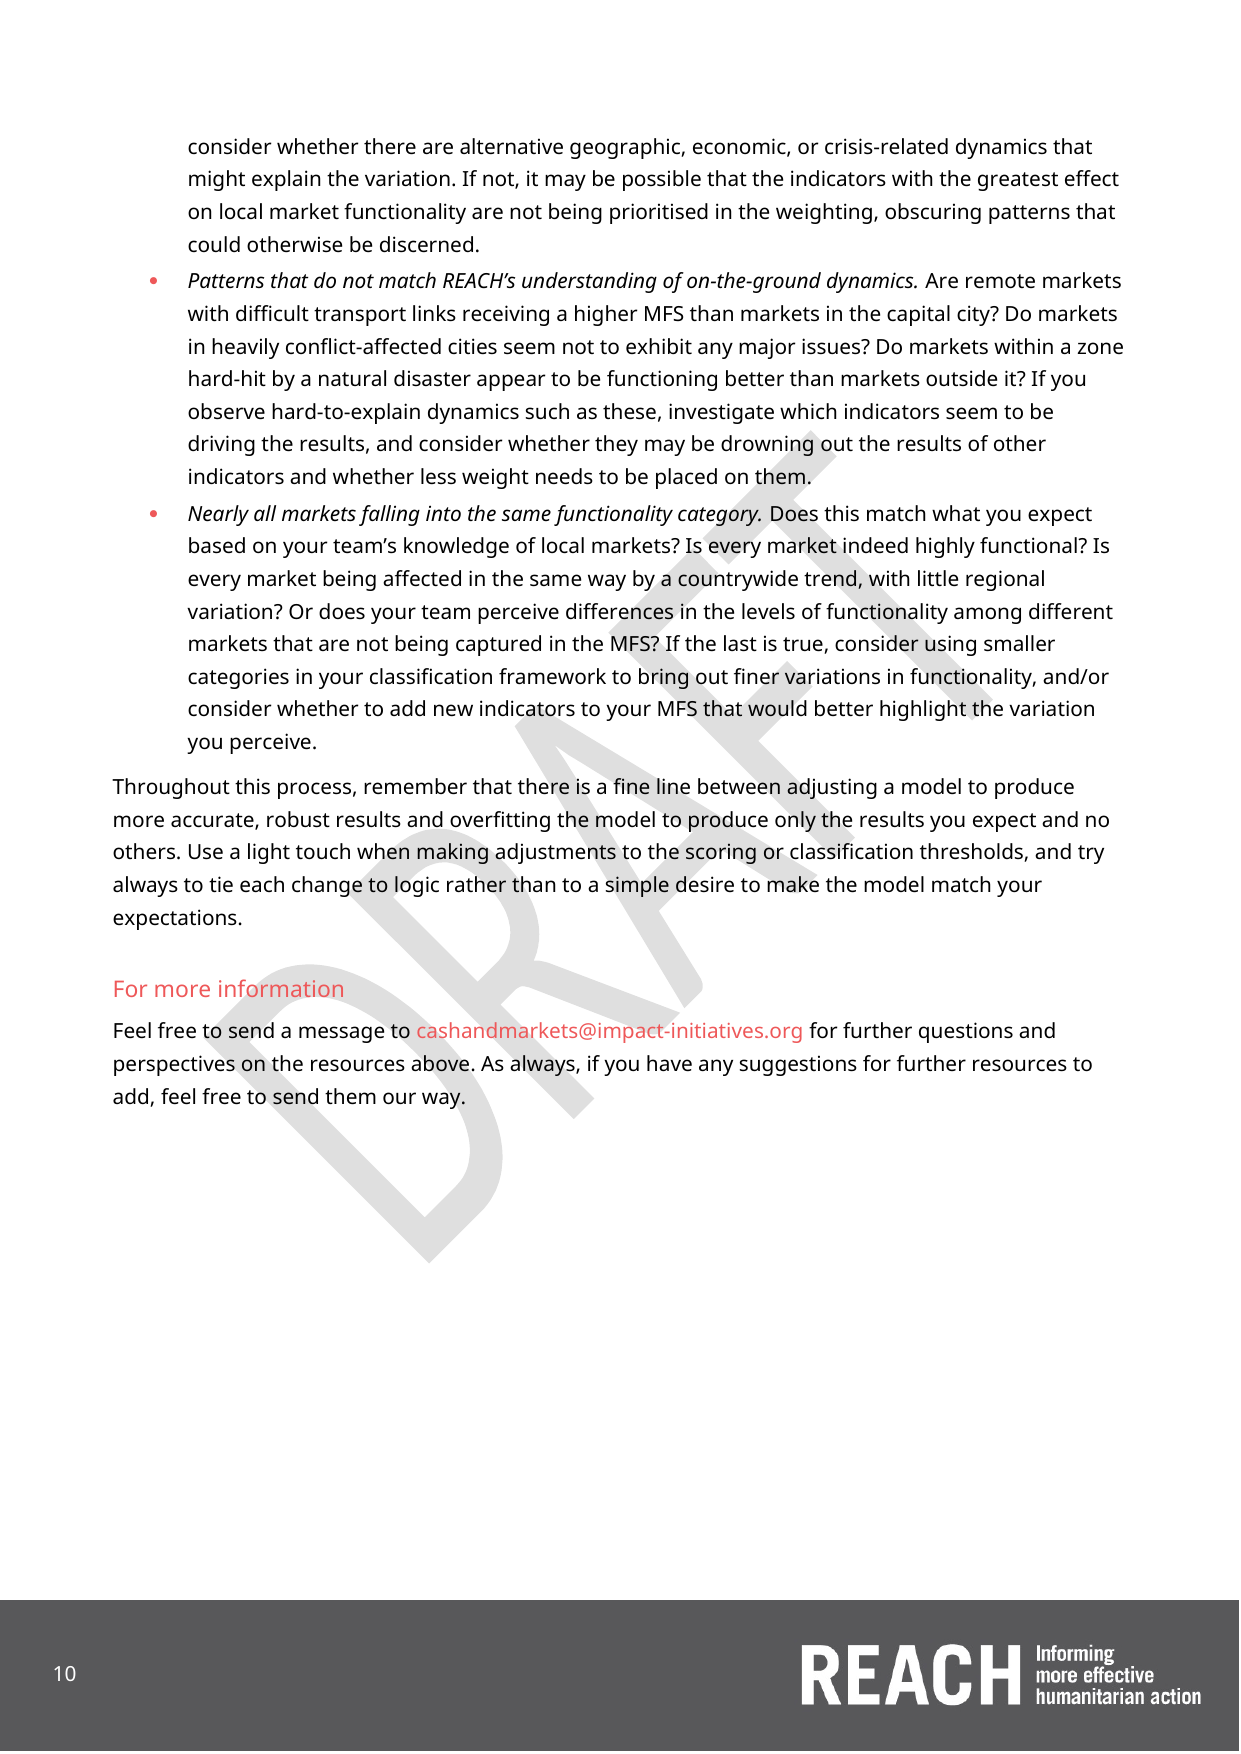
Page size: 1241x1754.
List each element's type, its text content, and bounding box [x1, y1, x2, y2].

text Feel free to send a message to cashandmarkets@impact-initiatives.org for further questions and perspectives on the resources above. As always, if you have any suggestions for further resources to add, feel free to send them our way. [112, 1017, 1128, 1110]
list Nearly all markets falling into the same functionality category. Does this match what you expect based on your team’s knowledge of local markets? Is every market indeed highly functional? Is every market being affected in the same way by a countrywide trend, with little regional variation? Or does your team perceive differences in the levels of functionality among different markets that are not being captured in the MFS? If the last is true, consider using smaller categories in your classification framework to bring out finer variations in functionality, and/or consider whether to add new indicators to your MFS that would better highlight the variation you perceive. [150, 499, 1128, 756]
list Patterns that do not match REACH’s understanding of on-the-ground dynamics. Are remote markets with difficult transport links receiving a higher MFS than markets in the capital city? Do markets in heavily conflict-affected cities seem not to exhibit any major issues? Do markets within a zone hard-hit by a natural disaster appear to be functioning better than markets outside it? If you observe hard-to-explain dynamics such as these, investigate which indicators seem to be driving the results, and consider whether they may be drowning out the results of other indicators and whether less weight needs to be placed on them. [150, 267, 1128, 491]
text Throughout this process, remember that there is a fine line between adjusting a model to produce more accurate, robust results and overfitting the model to produce only the results you expect and no others. Use a light touch when making adjustments to the scoring or classification thresholds, and try always to tie each change to logic rather than to a simple desire to make the model match your expectations. [112, 772, 1128, 931]
subtitle For more information [112, 973, 1128, 1004]
picture [0, 1600, 1239, 1751]
